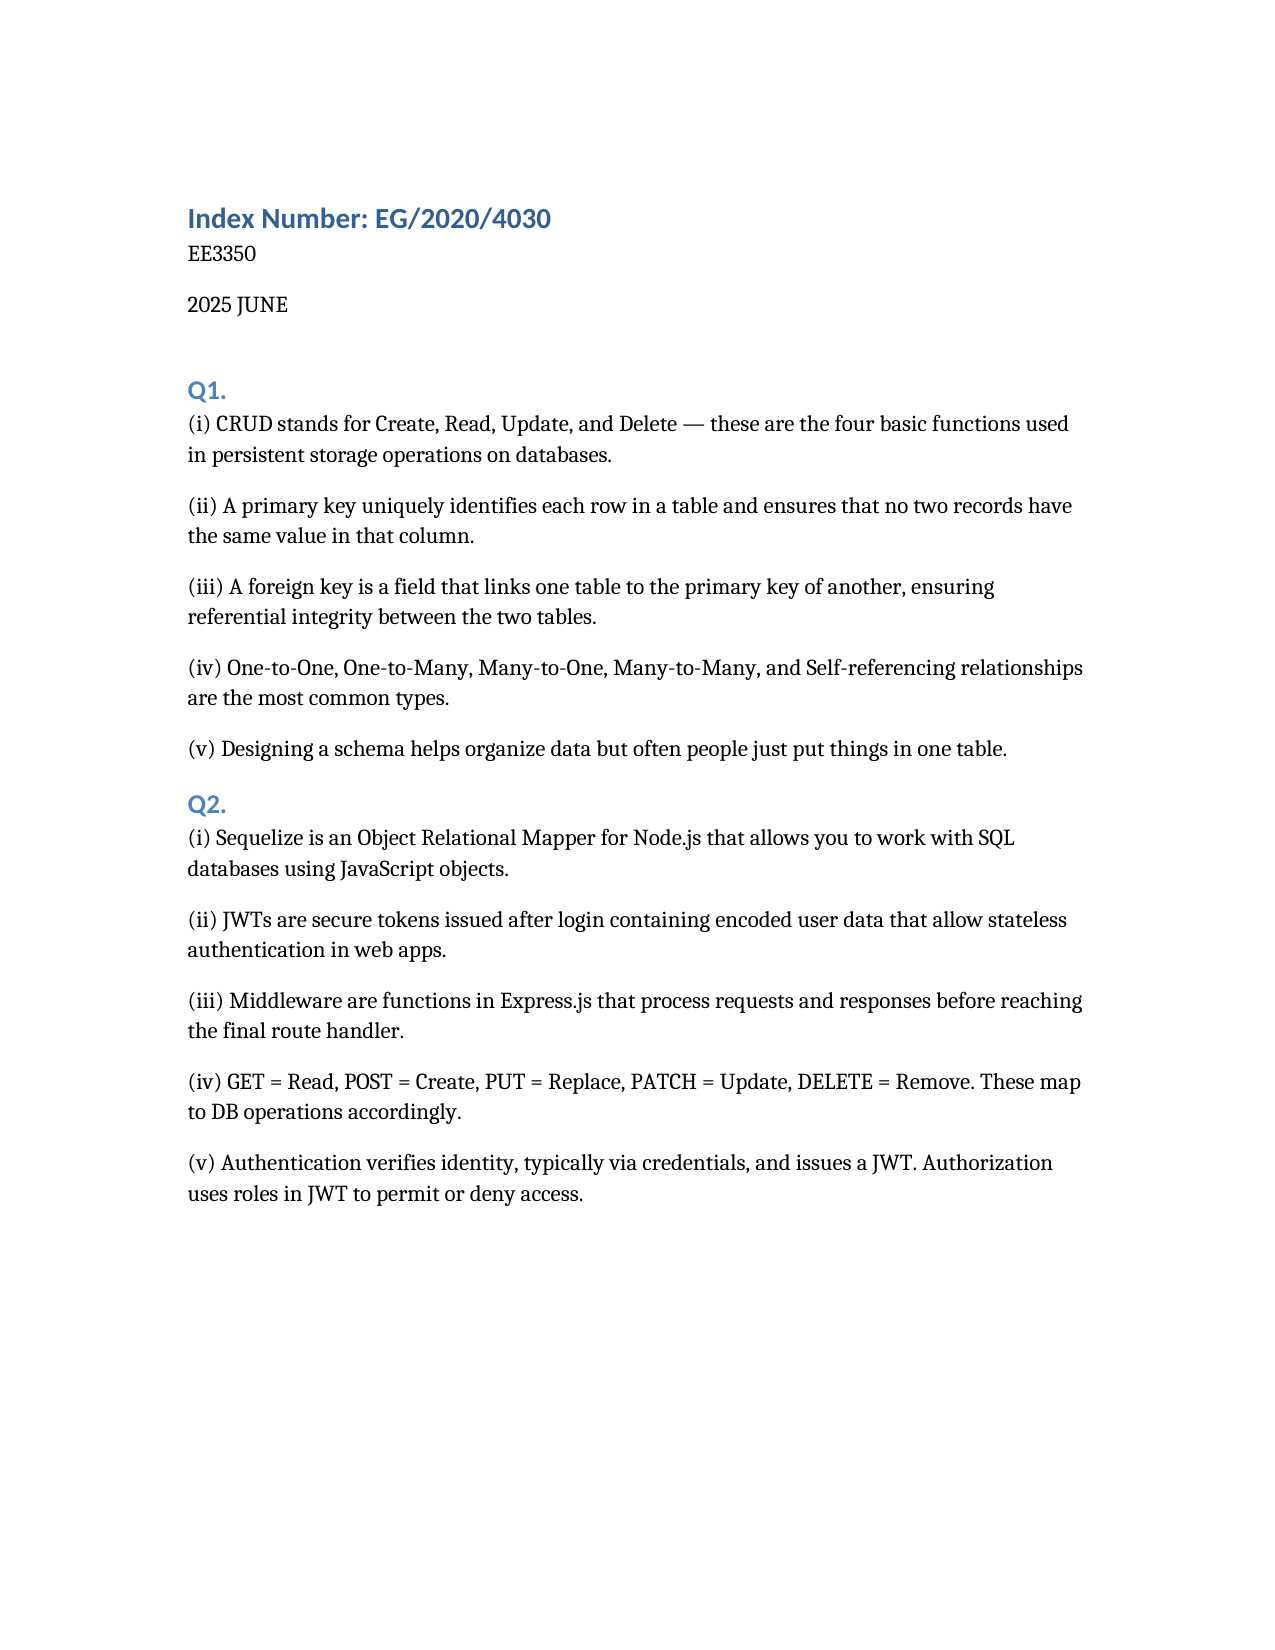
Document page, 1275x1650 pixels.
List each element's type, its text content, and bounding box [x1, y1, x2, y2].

subtitle Q1. [187, 373, 1087, 406]
text EE3350 [187, 241, 1087, 267]
text (ii) JWTs are secure tokens issued after login containing encoded user data that allow stateless authentication in web apps. [187, 906, 1087, 963]
text (v) Authentication verifies identity, typically via credentials, and issues a JWT. Authorization uses roles in JWT to permit or deny access. [187, 1150, 1087, 1207]
subtitle Index Number: EG/2020/4030 [187, 200, 1087, 236]
text 2025 JUNE [187, 292, 1087, 348]
text (iv) One-to-One, One-to-Many, Many-to-One, Many-to-Many, and Self-referencing relationships are the most common types. [187, 655, 1087, 711]
text (ii) A primary key uniquely identifies each row in a table and ensures that no two records have the same value in that column. [187, 492, 1087, 549]
text (v) Designing a schema helps organize data but often people just put things in one table. [187, 736, 1087, 762]
subtitle Q2. [187, 787, 1087, 820]
text (iv) GET = Read, POST = Create, PUT = Replace, PATCH = Update, DELETE = Remove. These map to DB operations accordingly. [187, 1069, 1087, 1125]
text (iii) Middleware are functions in Express.js that process requests and responses before reaching the final route handler. [187, 988, 1087, 1044]
text (i) CRUD stands for Create, Read, Update, and Delete — these are the four basic functions used in persistent storage operations on databases. [187, 411, 1087, 468]
text (i) Sequelize is an Object Relational Mapper for Node.js that allows you to work with SQL databases using JavaScript objects. [187, 825, 1087, 882]
text (iii) A foreign key is a field that links one table to the primary key of another, ensuring referential integrity between the two tables. [187, 574, 1087, 630]
